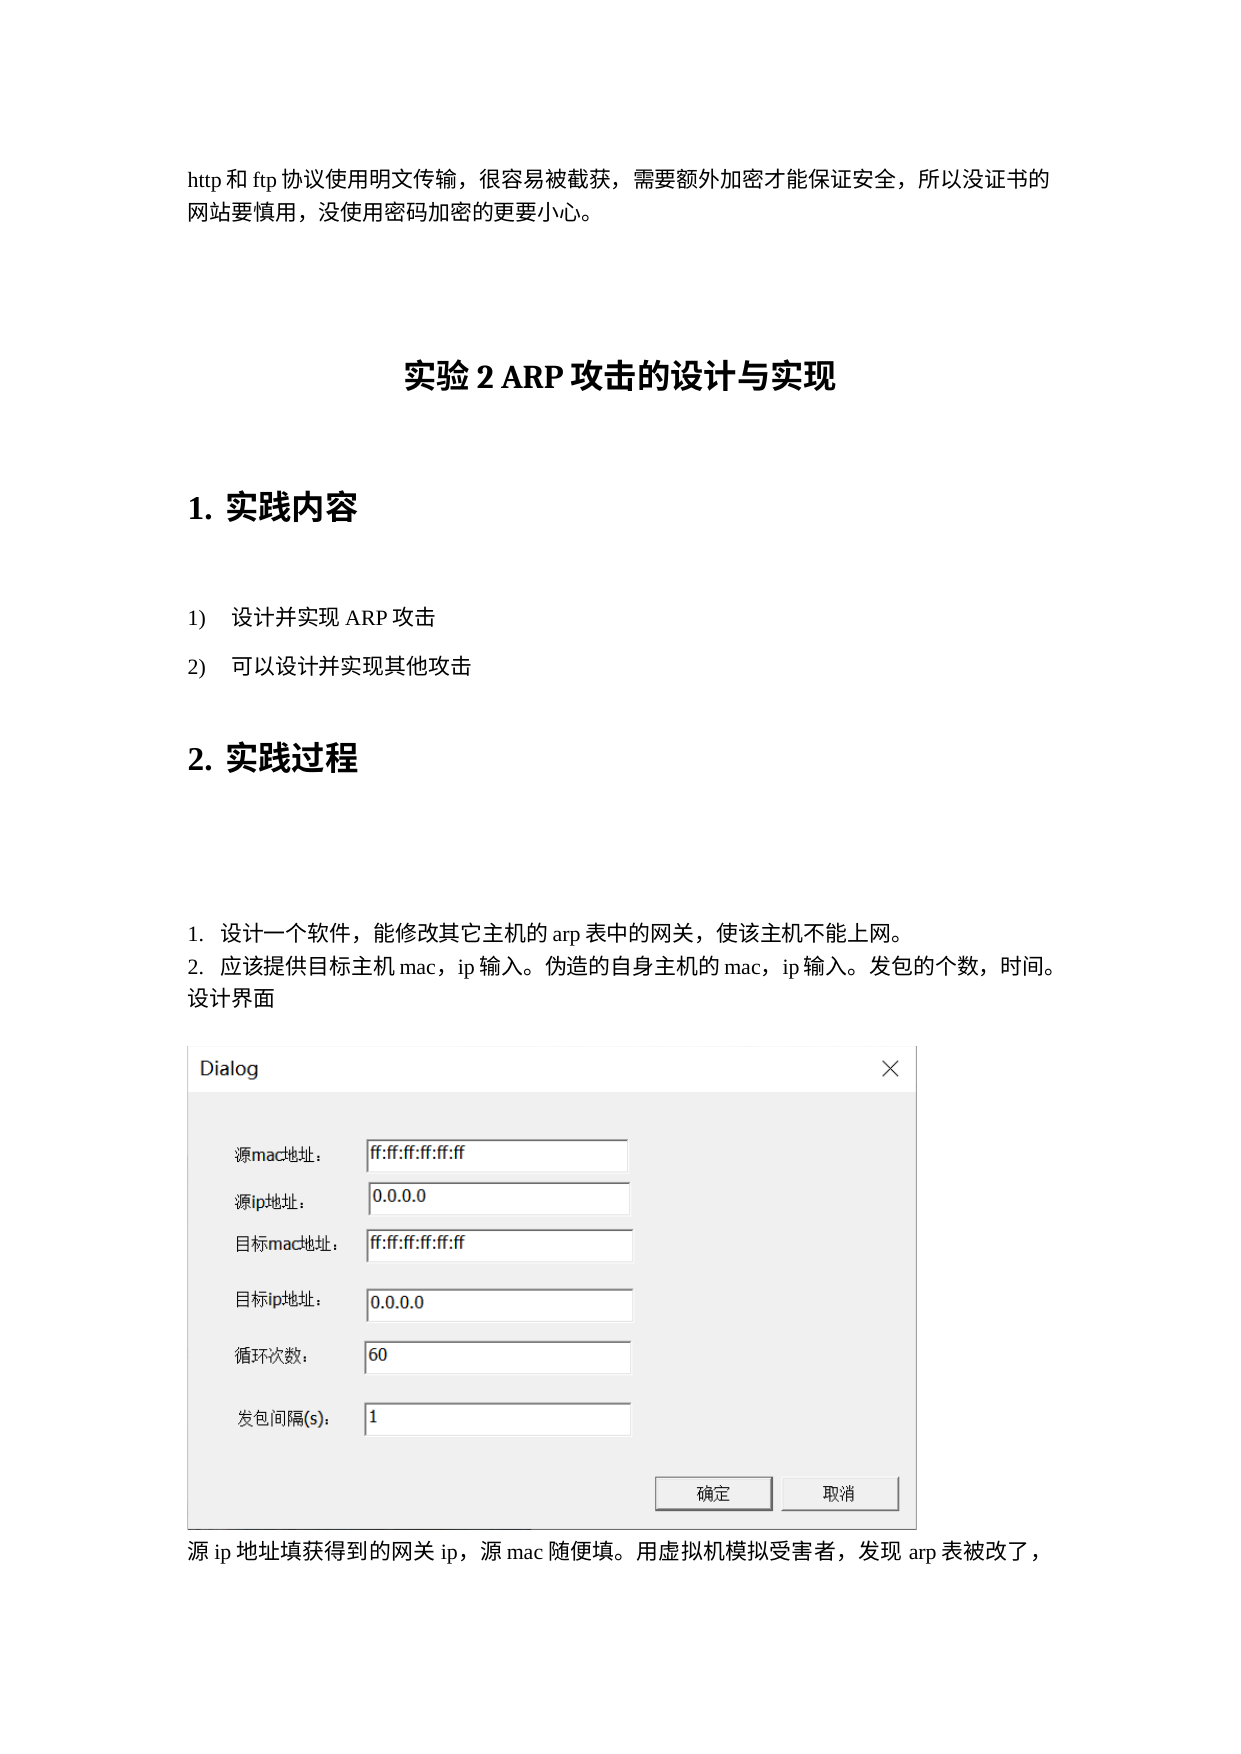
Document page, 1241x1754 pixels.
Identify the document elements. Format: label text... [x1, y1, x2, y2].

subtitle 实践过程 [187, 724, 1053, 789]
list 可以设计并实现其他攻击 [187, 648, 1053, 681]
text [187, 1533, 1053, 1566]
subtitle 实践内容 [187, 473, 1053, 538]
picture [187, 1046, 917, 1530]
title http和ftp协议使用明文传输，很容易被截获，需要额外加密才能保证安全，所以没证书的网站要慎用，没使用密码加密的更要小心。 [187, 162, 1053, 227]
list 应该提供目标主机mac，ip输入。伪造的自身主机的mac，ip输入。发包的个数，时间。 [187, 948, 1053, 981]
title 实验2 ARP攻击的设计与实现 [187, 342, 1053, 407]
list 设计一个软件，能修改其它主机的arp表中的网关，使该主机不能上网。 [187, 916, 1053, 948]
list 设计并实现ARP攻击 [187, 600, 1053, 632]
list 设计界面 [187, 981, 1053, 1013]
